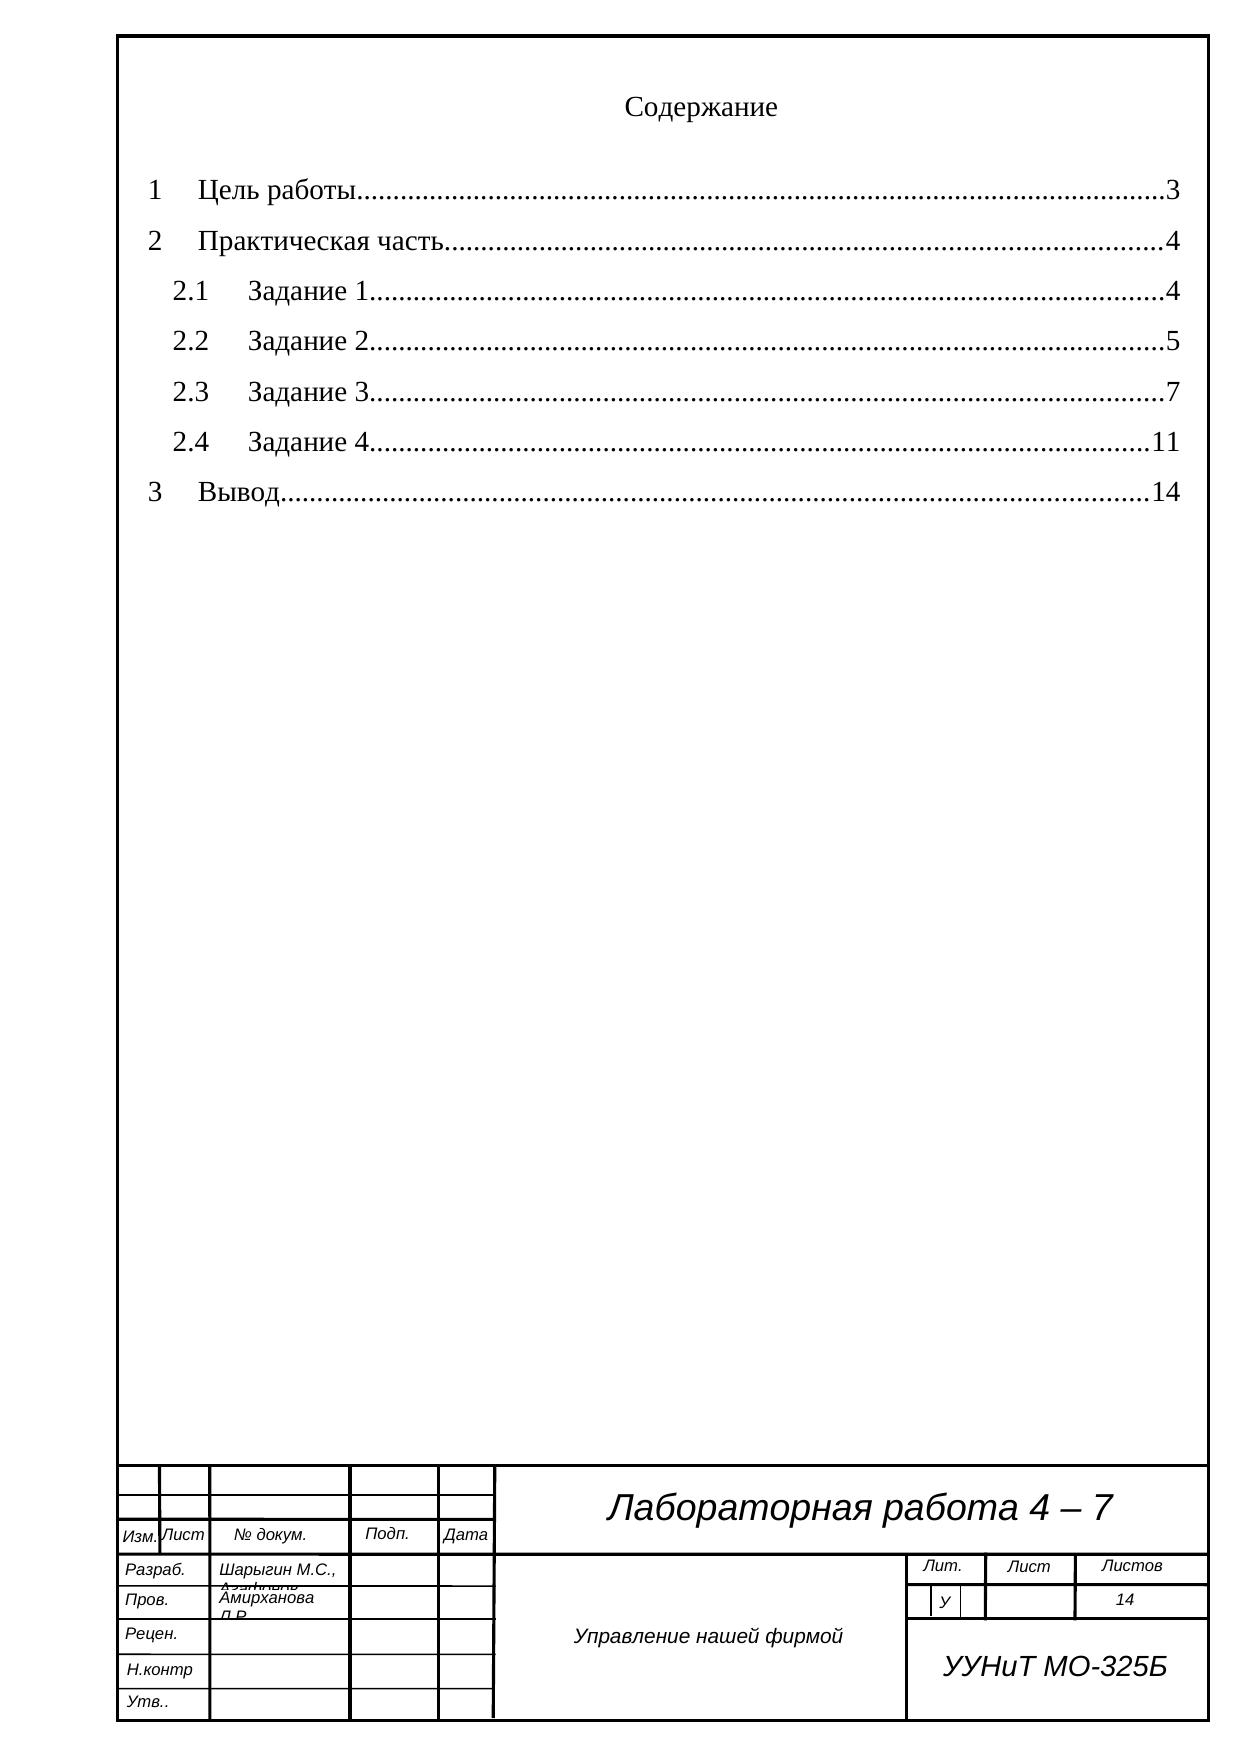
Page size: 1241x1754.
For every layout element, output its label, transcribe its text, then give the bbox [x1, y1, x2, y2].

text Содержание [221, 89, 1181, 122]
text 3 Вывод 14 [148, 474, 1181, 508]
text 2 Практическая часть 4 [148, 223, 1181, 256]
text 2.4 Задание 4 11 [172, 424, 1181, 458]
text 2.3 Задание 3 7 [172, 374, 1181, 407]
text 1 Цель работы 3 [148, 172, 1181, 206]
text 2.1 Задание 1 4 [172, 273, 1181, 307]
text 2.2 Задание 2 5 [172, 323, 1181, 357]
